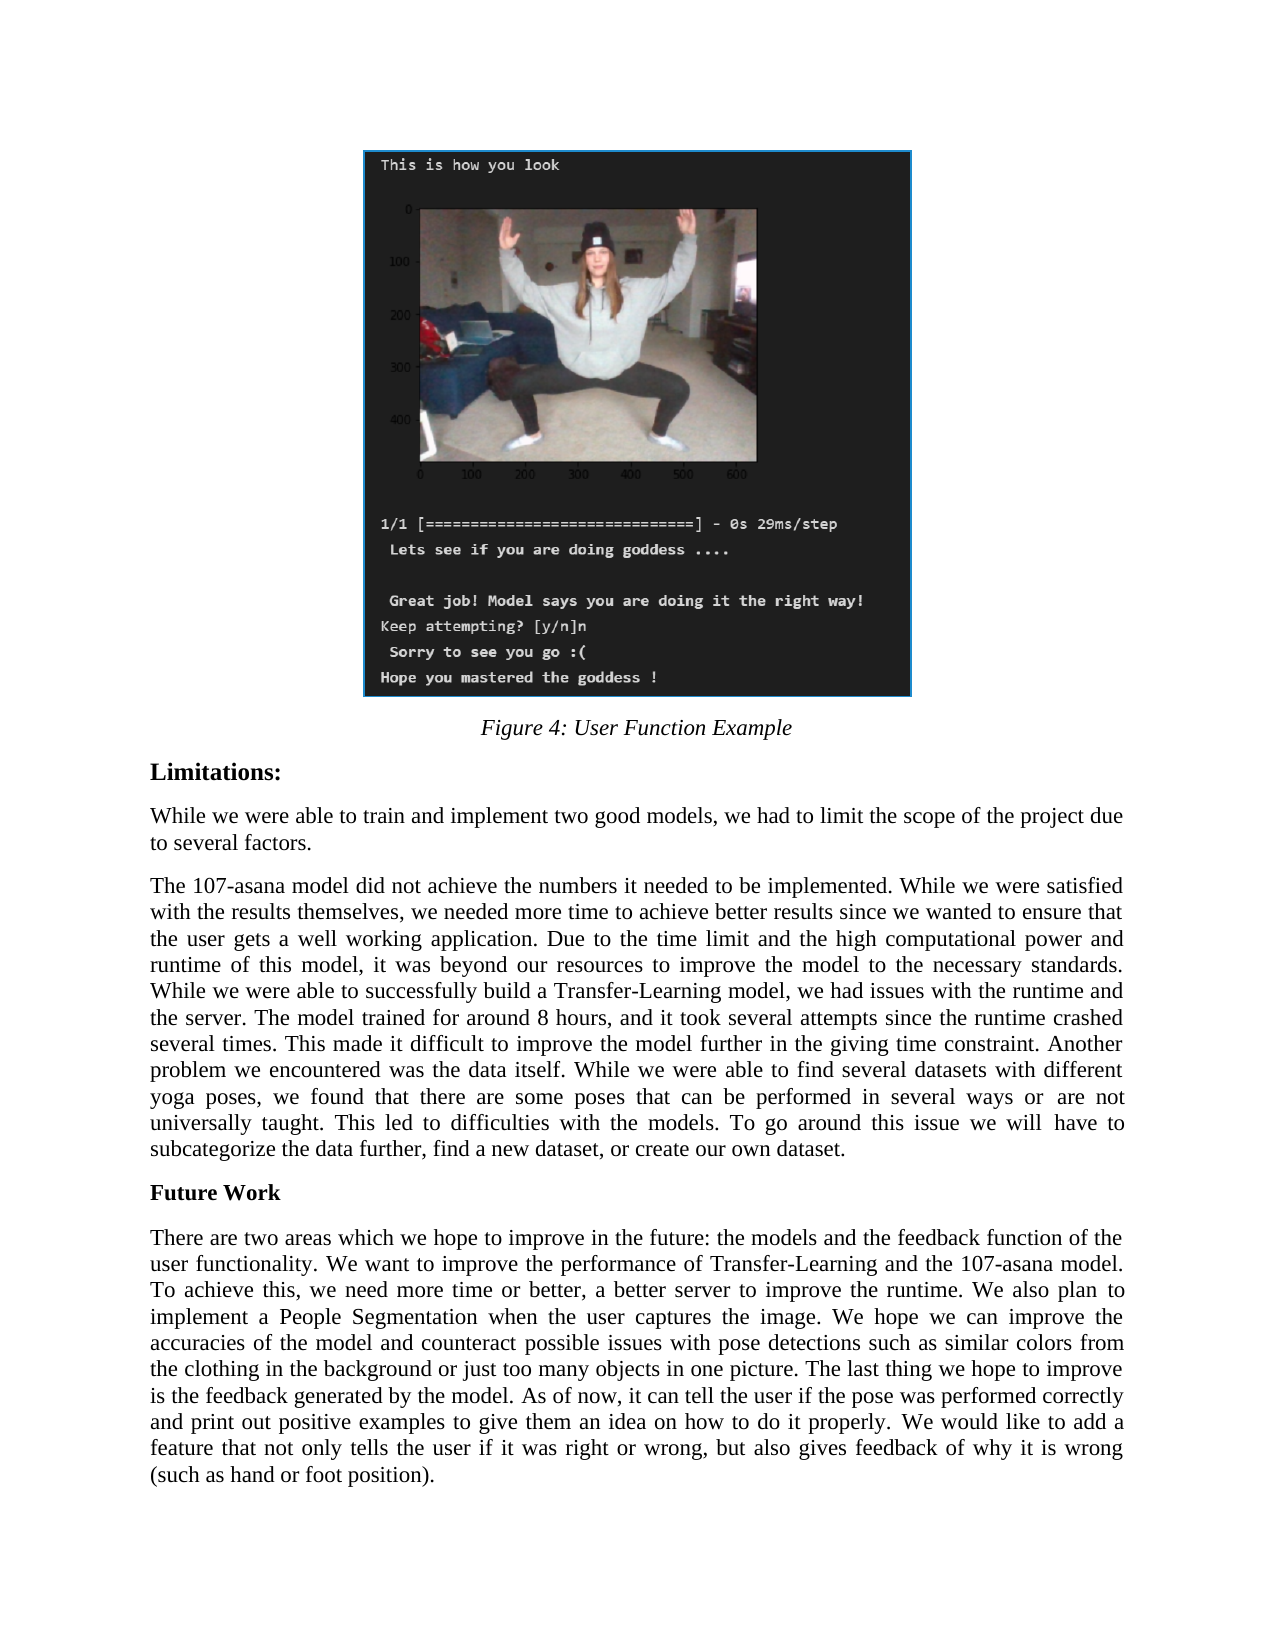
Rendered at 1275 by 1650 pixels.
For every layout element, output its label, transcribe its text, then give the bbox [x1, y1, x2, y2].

text Limitations: [150, 757, 1125, 786]
text There are two areas which we hope to improve in the future: the models and the feedback function of the user functionality. We want to improve the performance of Transfer-Learning and the 107-asana model. To achieve this, we need more time or better, a better server to improve the runtime. We also plan to implement a People Segmentation when the user captures the image. We hope we can improve the accuracies of the model and counteract possible issues with pose detections such as similar colors from the clothing in the background or just too many objects in one picture. The last thing we hope to improve is the feedback generated by the model. As of now, it can tell the user if the pose was performed correctly and print out positive examples to give them an idea on how to do it properly. We would like to add a feature that not only tells the user if it was right or wrong, but also gives feedback of why it is wrong (such as hand or foot position). [150, 1224, 1125, 1487]
text While we were able to train and implement two good models, we had to limit the scope of the project due to several factors. [150, 803, 1125, 855]
text Figure 4: User Function Example [150, 714, 1125, 741]
text Future Work [150, 1178, 1125, 1205]
text The 107-asana model did not achieve the numbers it needed to be implemented. While we were satisfied with the results themselves, we needed more time to achieve better results since we wanted to ensure that the user gets a well working application. Due to the time limit and the high computational power and runtime of this model, it was beyond our resources to improve the model to the necessary standards. While we were able to successfully build a Transfer-Learning model, we had issues with the runtime and the server. The model trained for around 8 hours, and it took several attempts since the runtime crashed several times. This made it difficult to improve the model further in the giving time constraint. Another problem we encountered was the data itself. While we were able to find several datasets with different yoga poses, we found that there are some poses that can be performed in several ways or are not universally taught. This led to difficulties with the models. To go around this issue we will have to subcategorize the data further, find a new dataset, or create our own dataset. [150, 872, 1125, 1162]
